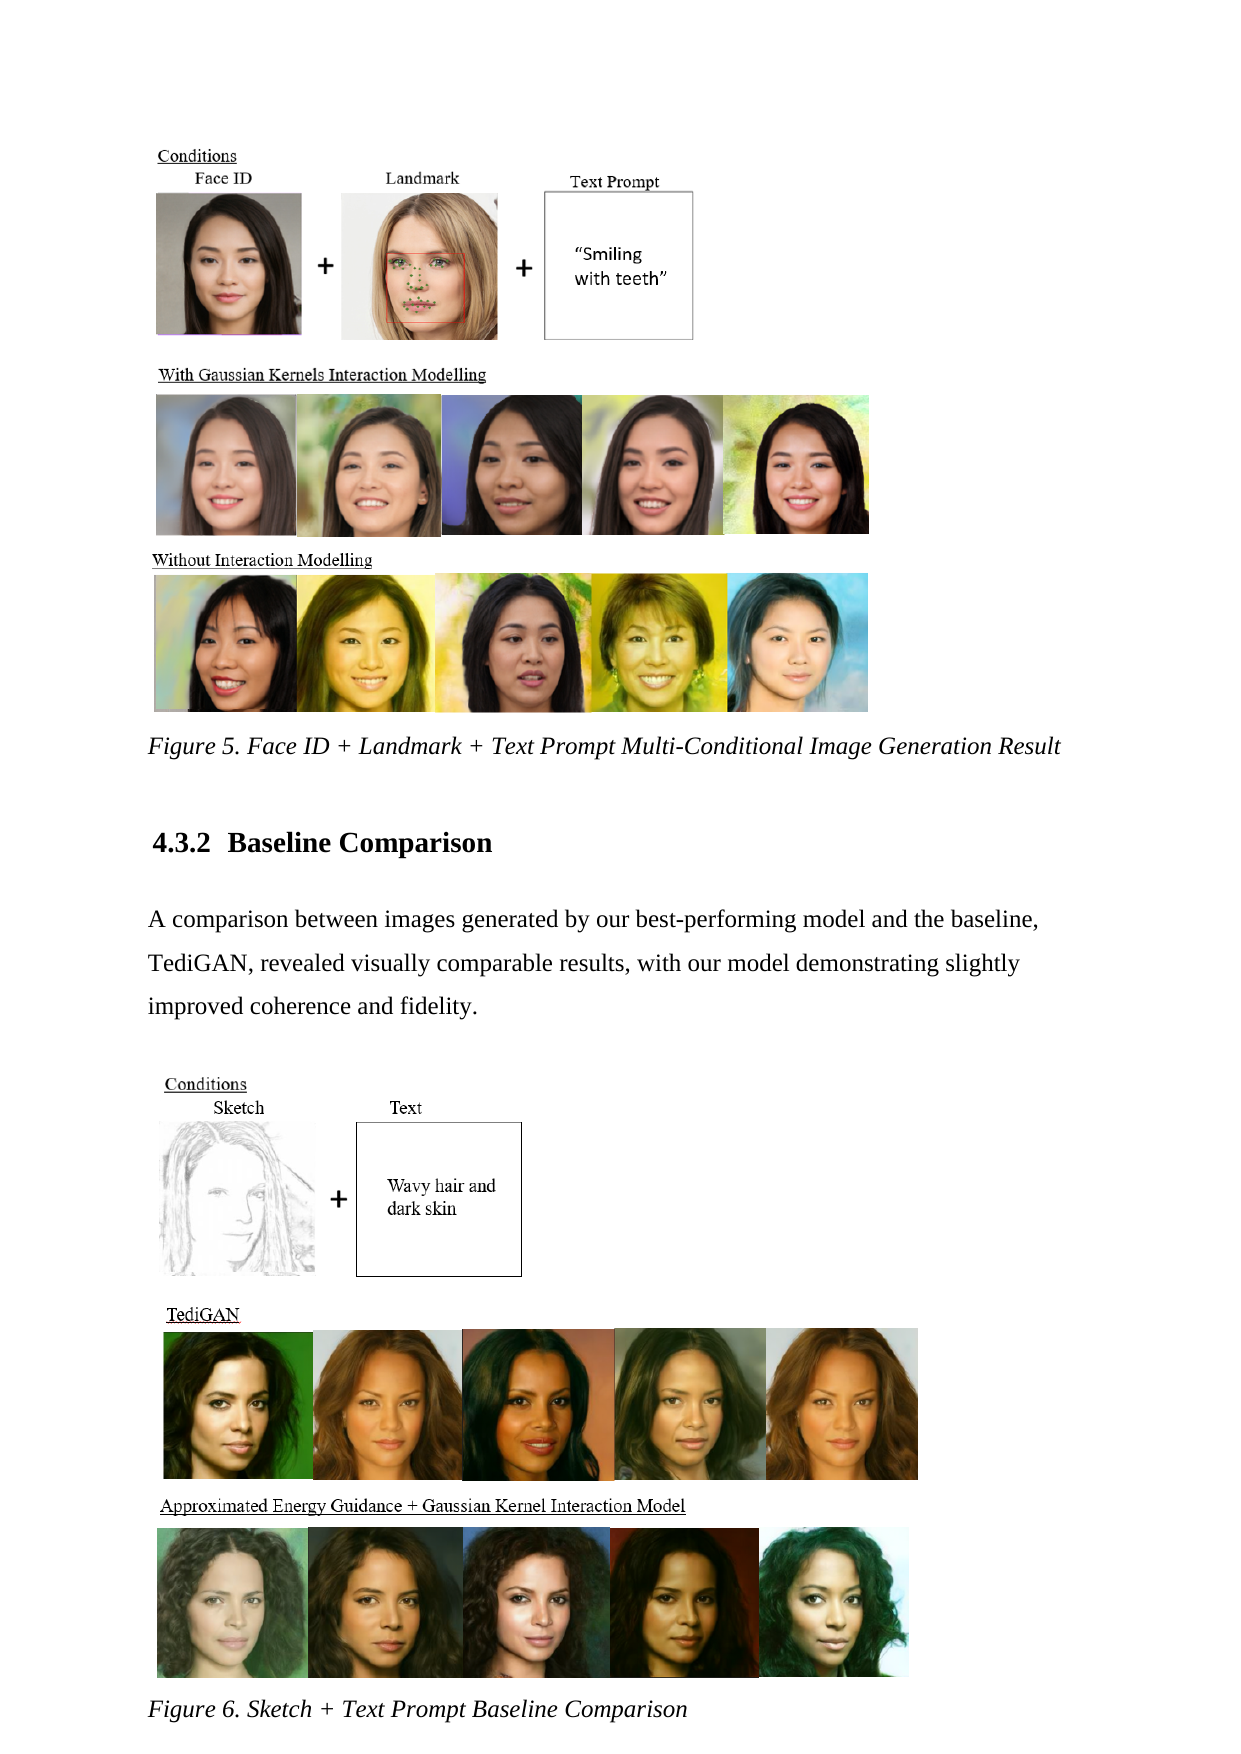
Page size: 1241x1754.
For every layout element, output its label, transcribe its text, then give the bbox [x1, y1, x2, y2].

picture [147, 1073, 920, 1681]
text Figure 5. Face ID + Landmark + Text Prompt Multi-Conditional Image Generation Result [148, 731, 1093, 760]
text Figure 6. Sketch + Text Prompt Baseline Comparison [148, 1694, 1093, 1723]
subtitle Baseline Comparison [152, 826, 1093, 859]
picture [147, 141, 880, 718]
text A comparison between images generated by our best-performing model and the baseline, TediGAN, revealed visually comparable results, with our model demonstrating slightly improved coherence and fidelity. [148, 904, 1093, 1019]
